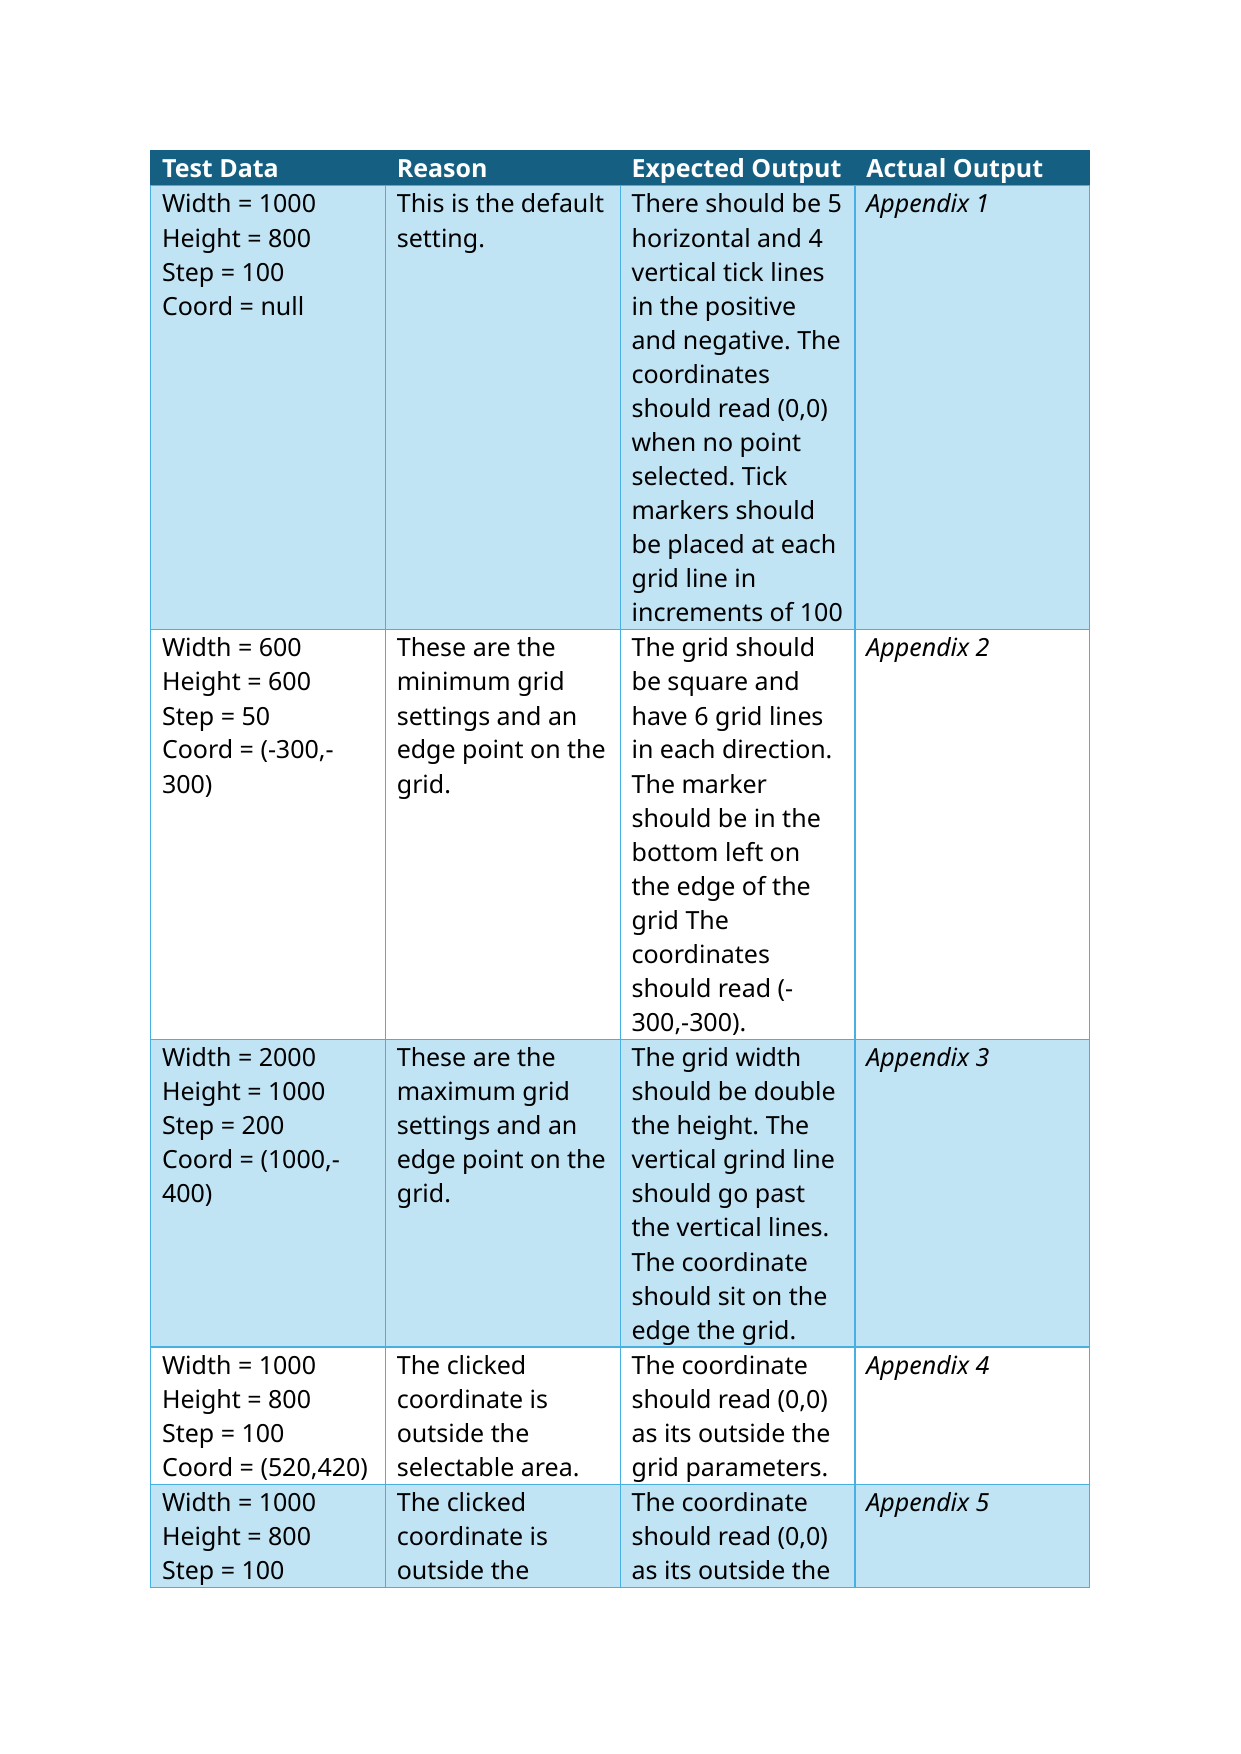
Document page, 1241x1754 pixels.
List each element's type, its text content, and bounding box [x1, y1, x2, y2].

table_cell The coordinate should read (0,0) as its outside the grid parameters. [621, 1485, 854, 1587]
table_cell Appendix 2 [856, 630, 1089, 1039]
table_cell Width = 600 Height = 600 Step = 50 Coord = (-300,-300) [151, 630, 385, 1039]
table_cell There should be 5 horizontal and 4 vertical tick lines in the positive and negative. The coordinates should read (0,0) when no point selected. Tick markers should be placed at each grid line in increments of 100 [621, 186, 854, 629]
table_cell These are the minimum grid settings and an edge point on the grid. [386, 630, 620, 1039]
table_cell Width = 1000 Height = 800 Step = 100 Coord = null [151, 186, 385, 629]
table_cell This is the default setting. [386, 186, 620, 629]
table_header Reason [386, 151, 620, 185]
table_header Expected Output [621, 151, 854, 185]
table_cell Appendix 3 [856, 1040, 1089, 1346]
table_cell Appendix 5 [856, 1485, 1089, 1587]
table_cell Appendix 1 [856, 186, 1089, 629]
table_cell Width = 2000 Height = 1000 Step = 200 Coord = (1000,-400) [151, 1040, 385, 1346]
table_cell Width = 1000 Height = 800 Step = 100 Coord = (520,420) [151, 1348, 385, 1484]
table_cell Width = 1000 Height = 800 Step = 100 Coord = (-550,50) [151, 1485, 385, 1587]
table_cell The clicked coordinate is outside the selectable area. [386, 1348, 620, 1484]
table_cell The clicked coordinate is outside the selectable area. [386, 1485, 620, 1587]
table_cell These are the maximum grid settings and an edge point on the grid. [386, 1040, 620, 1346]
table_cell Appendix 4 [856, 1348, 1089, 1484]
table_header Test Data [151, 151, 385, 185]
table_cell The coordinate should read (0,0) as its outside the grid parameters. [621, 1348, 854, 1484]
table_cell The grid should be square and have 6 grid lines in each direction. The marker should be in the bottom left on the edge of the grid The coordinates should read (-300,-300). [621, 630, 854, 1039]
table_header Actual Output [856, 151, 1089, 185]
table_cell The grid width should be double the height. The vertical grind line should go past the vertical lines. The coordinate should sit on the edge the grid. [621, 1040, 854, 1346]
